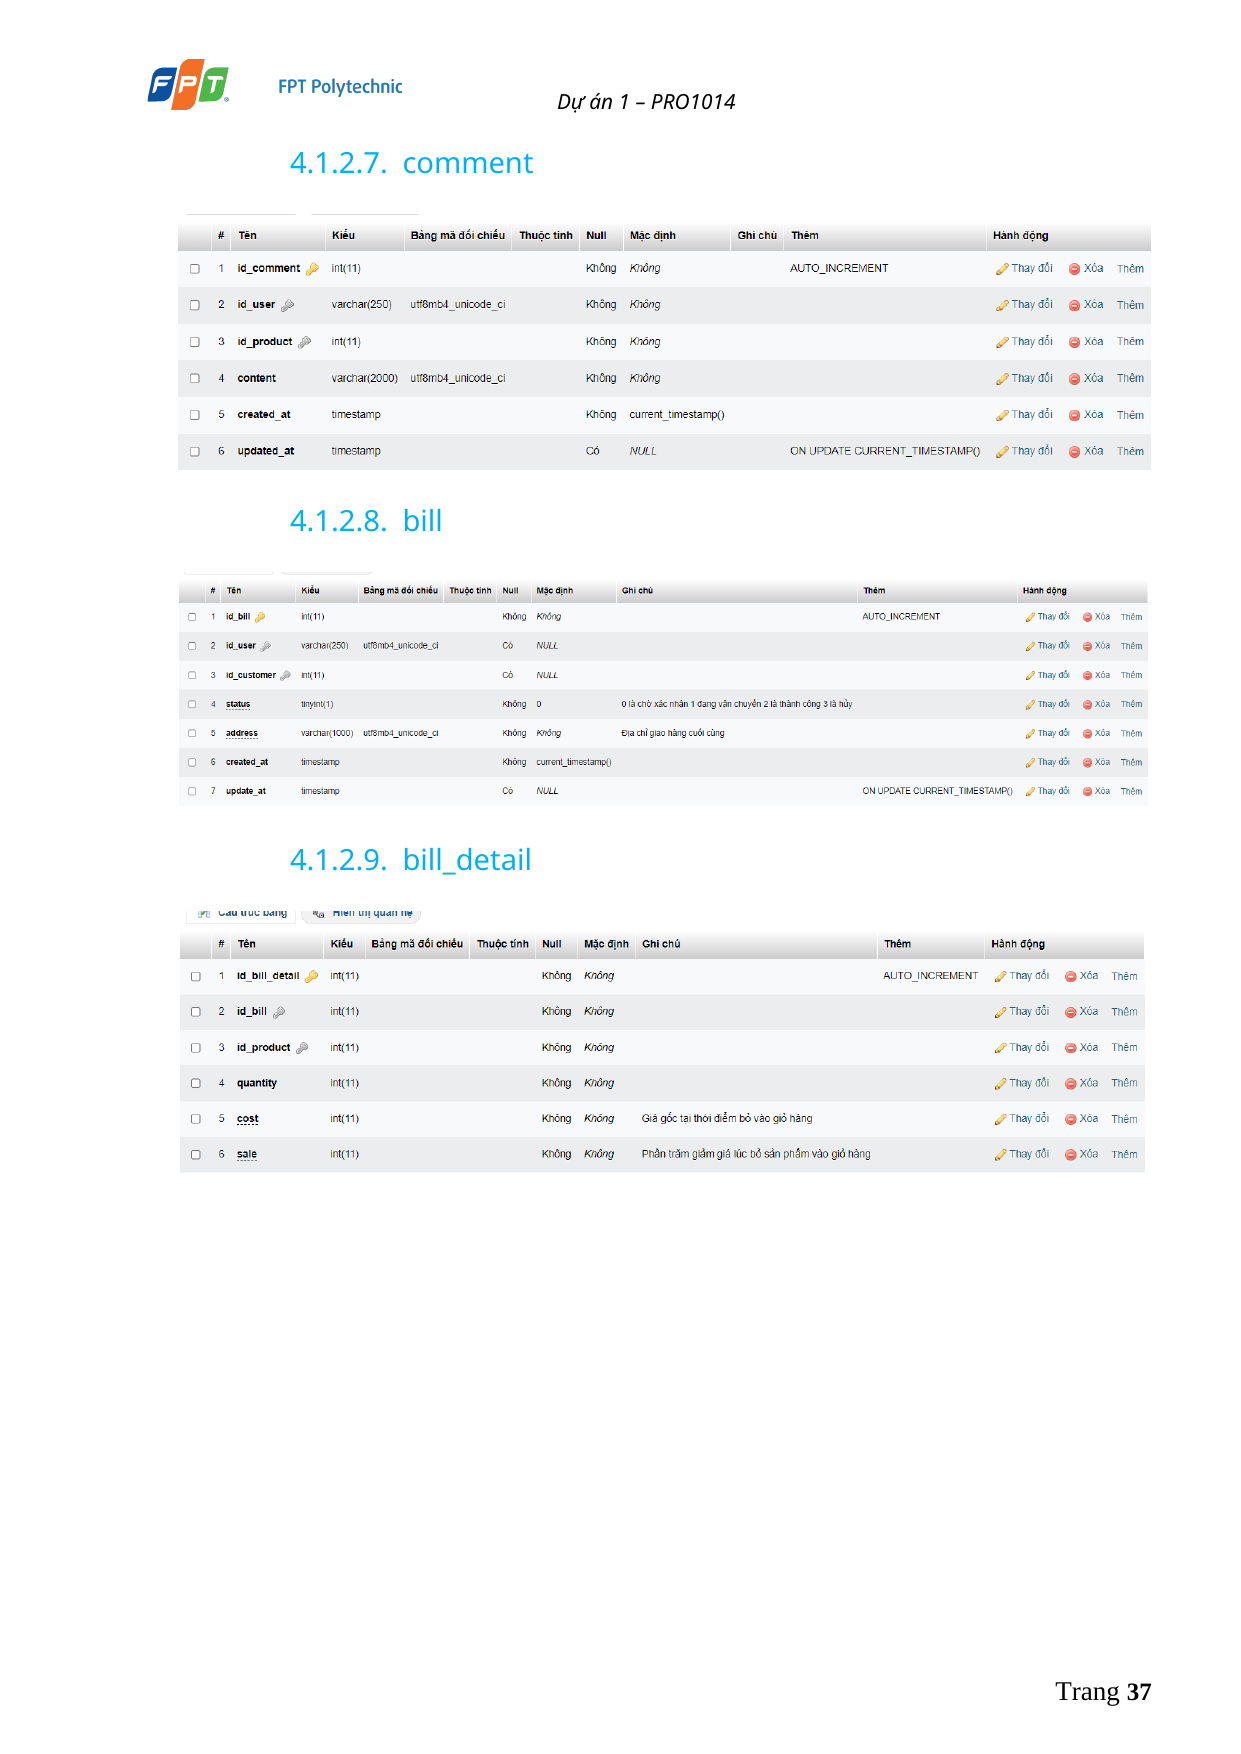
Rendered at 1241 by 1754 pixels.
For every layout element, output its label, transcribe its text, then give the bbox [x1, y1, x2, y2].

picture [177, 572, 1152, 812]
subtitle comment [290, 142, 1152, 182]
subtitle bill_detail [290, 839, 1152, 879]
picture [177, 911, 1152, 1185]
picture [147, 59, 403, 110]
picture [177, 214, 1152, 472]
subtitle bill [290, 500, 1152, 540]
